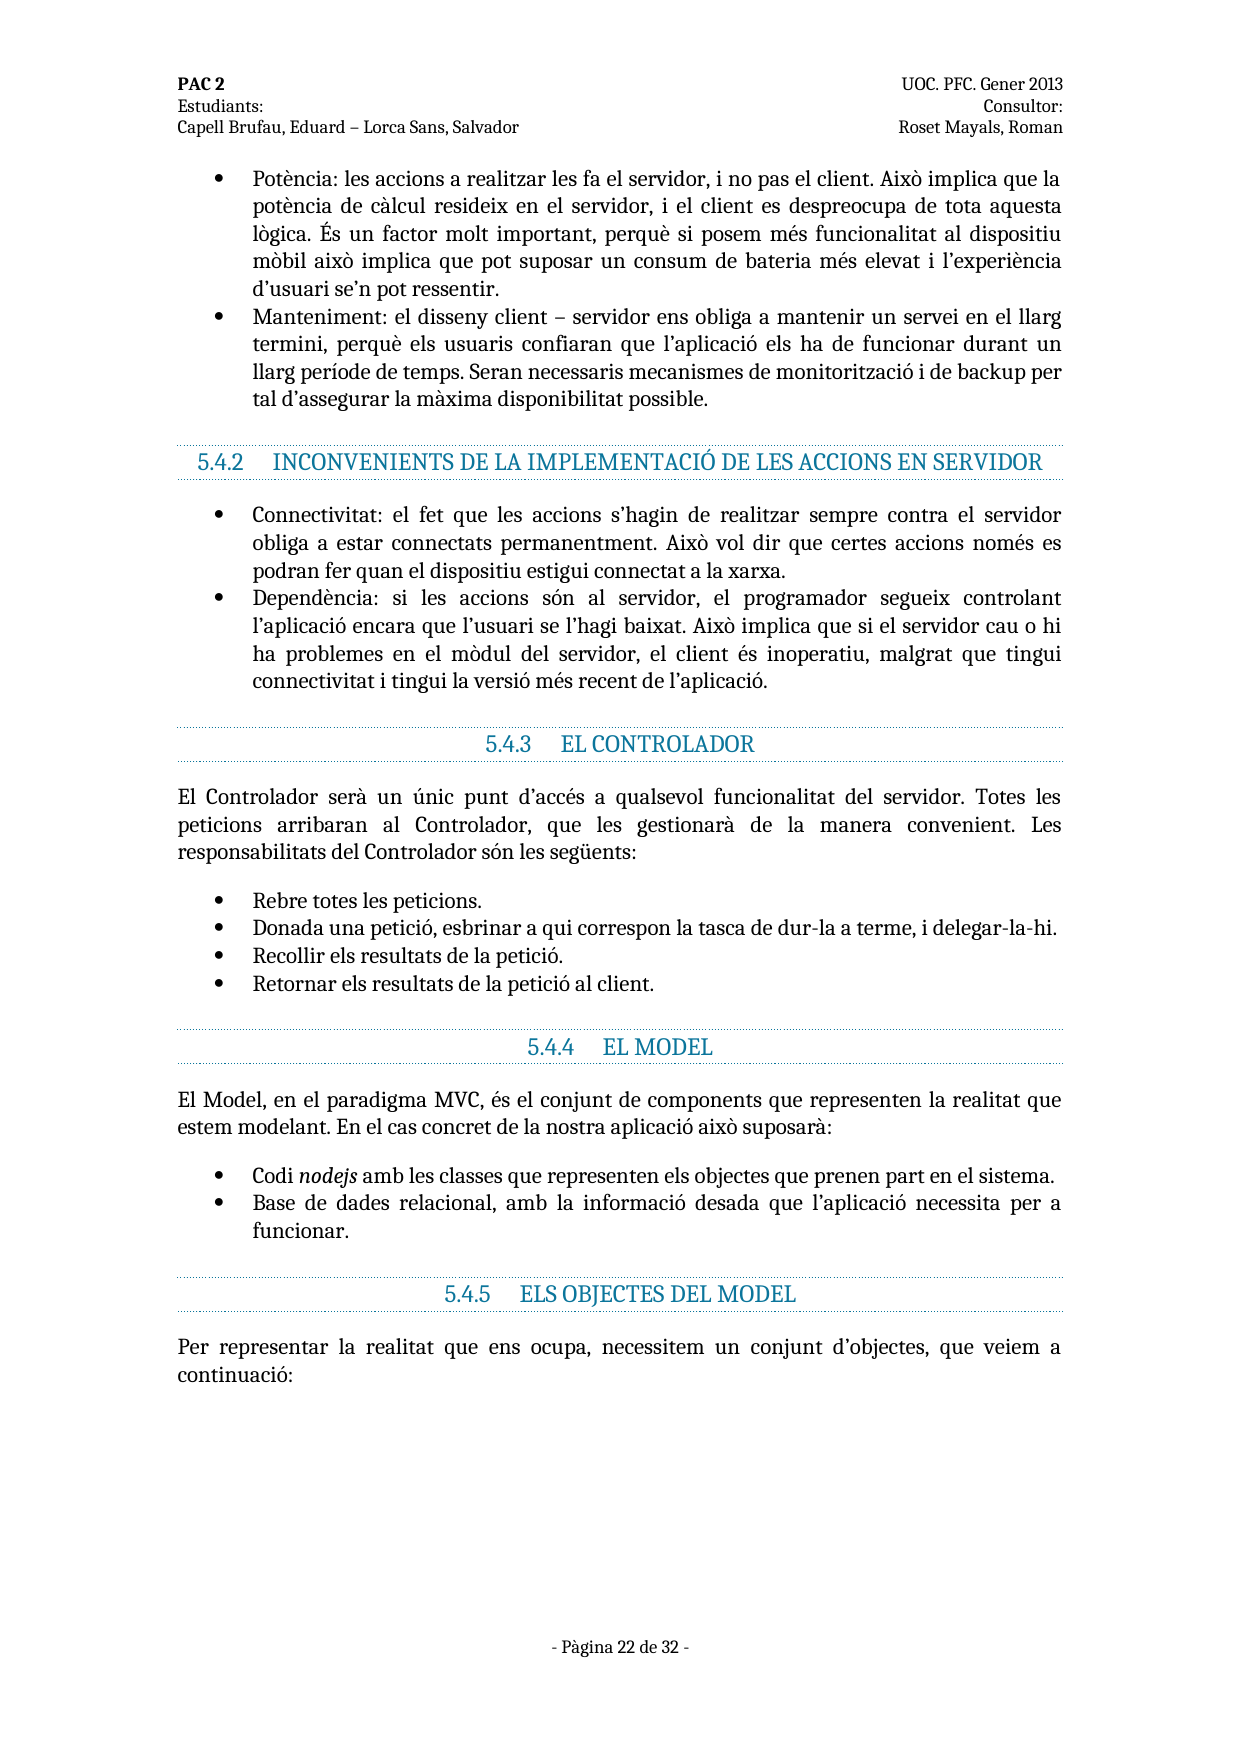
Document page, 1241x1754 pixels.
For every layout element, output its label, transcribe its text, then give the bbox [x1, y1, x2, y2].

list Manteniment: el disseny client – servidor ens obliga a mantenir un servei en el llarg termini, perquè els usuaris confiaran que l’aplicació els ha de funcionar durant un llarg període de temps. Seran necessaris mecanismes de monitorització i de backup per tal d’assegurar la màxima disponibilitat possible. [215, 303, 1063, 413]
list Potència: les accions a realitzar les fa el servidor, i no pas el client. Això implica que la potència de càlcul resideix en el servidor, i el client es despreocupa de tota aquesta lògica. És un factor molt important, perquè si posem més funcionalitat al dispositiu mòbil això implica que pot suposar un consum de bateria més elevat i l’experiència d’usuari se’n pot ressentir. [215, 165, 1063, 302]
text El Controlador serà un únic punt d’accés a qualsevol funcionalitat del servidor. Totes les peticions arribaran al Controlador, que les gestionarà de la manera convenient. Les responsabilitats del Controlador són les següents: [177, 784, 1063, 866]
list Rebre totes les peticions. [215, 888, 1063, 914]
list Connectivitat: el fet que les accions s’hagin de realitzar sempre contra el servidor obliga a estar connectats permanentment. Això vol dir que certes accions només es podran fer quan el dispositiu estigui connectat a la xarxa. [215, 502, 1063, 584]
subtitle Els objectes del model [177, 1277, 1063, 1312]
list Retornar els resultats de la petició al client. [215, 970, 1063, 997]
list Base de dades relacional, amb la informació desada que l’aplicació necessita per a funcionar. [215, 1190, 1063, 1244]
picture [920, 453, 927, 464]
subtitle Inconvenients de la implementació de les accions en servidor [177, 445, 1063, 480]
list Donada una petició, esbrinar a qui correspon la tasca de dur-la a terme, i delegar-la-hi. [215, 915, 1063, 942]
text El Model, en el paradigma MVC, és el conjunt de components que representen la realitat que estem modelant. En el cas concret de la nostra aplicació això suposarà: [177, 1086, 1063, 1140]
subtitle El controlador [177, 727, 1063, 762]
subtitle El Model [177, 1029, 1063, 1064]
list Recollir els resultats de la petició. [215, 943, 1063, 969]
list Dependència: si les accions són al servidor, el programador segueix controlant l’aplicació encara que l’usuari se l’hagi baixat. Això implica que si el servidor cau o hi ha problemes en el mòdul del servidor, el client és inoperatiu, malgrat que tingui connectivitat i tingui la versió més recent de l’aplicació. [215, 585, 1063, 694]
picture [783, 453, 791, 458]
text Per representar la realitat que ens ocupa, necessitem un conjunt d’objectes, que veiem a continuació: [177, 1334, 1063, 1388]
list Codi nodejs amb les classes que representen els objectes que prenen part en el sistema. [215, 1162, 1063, 1189]
